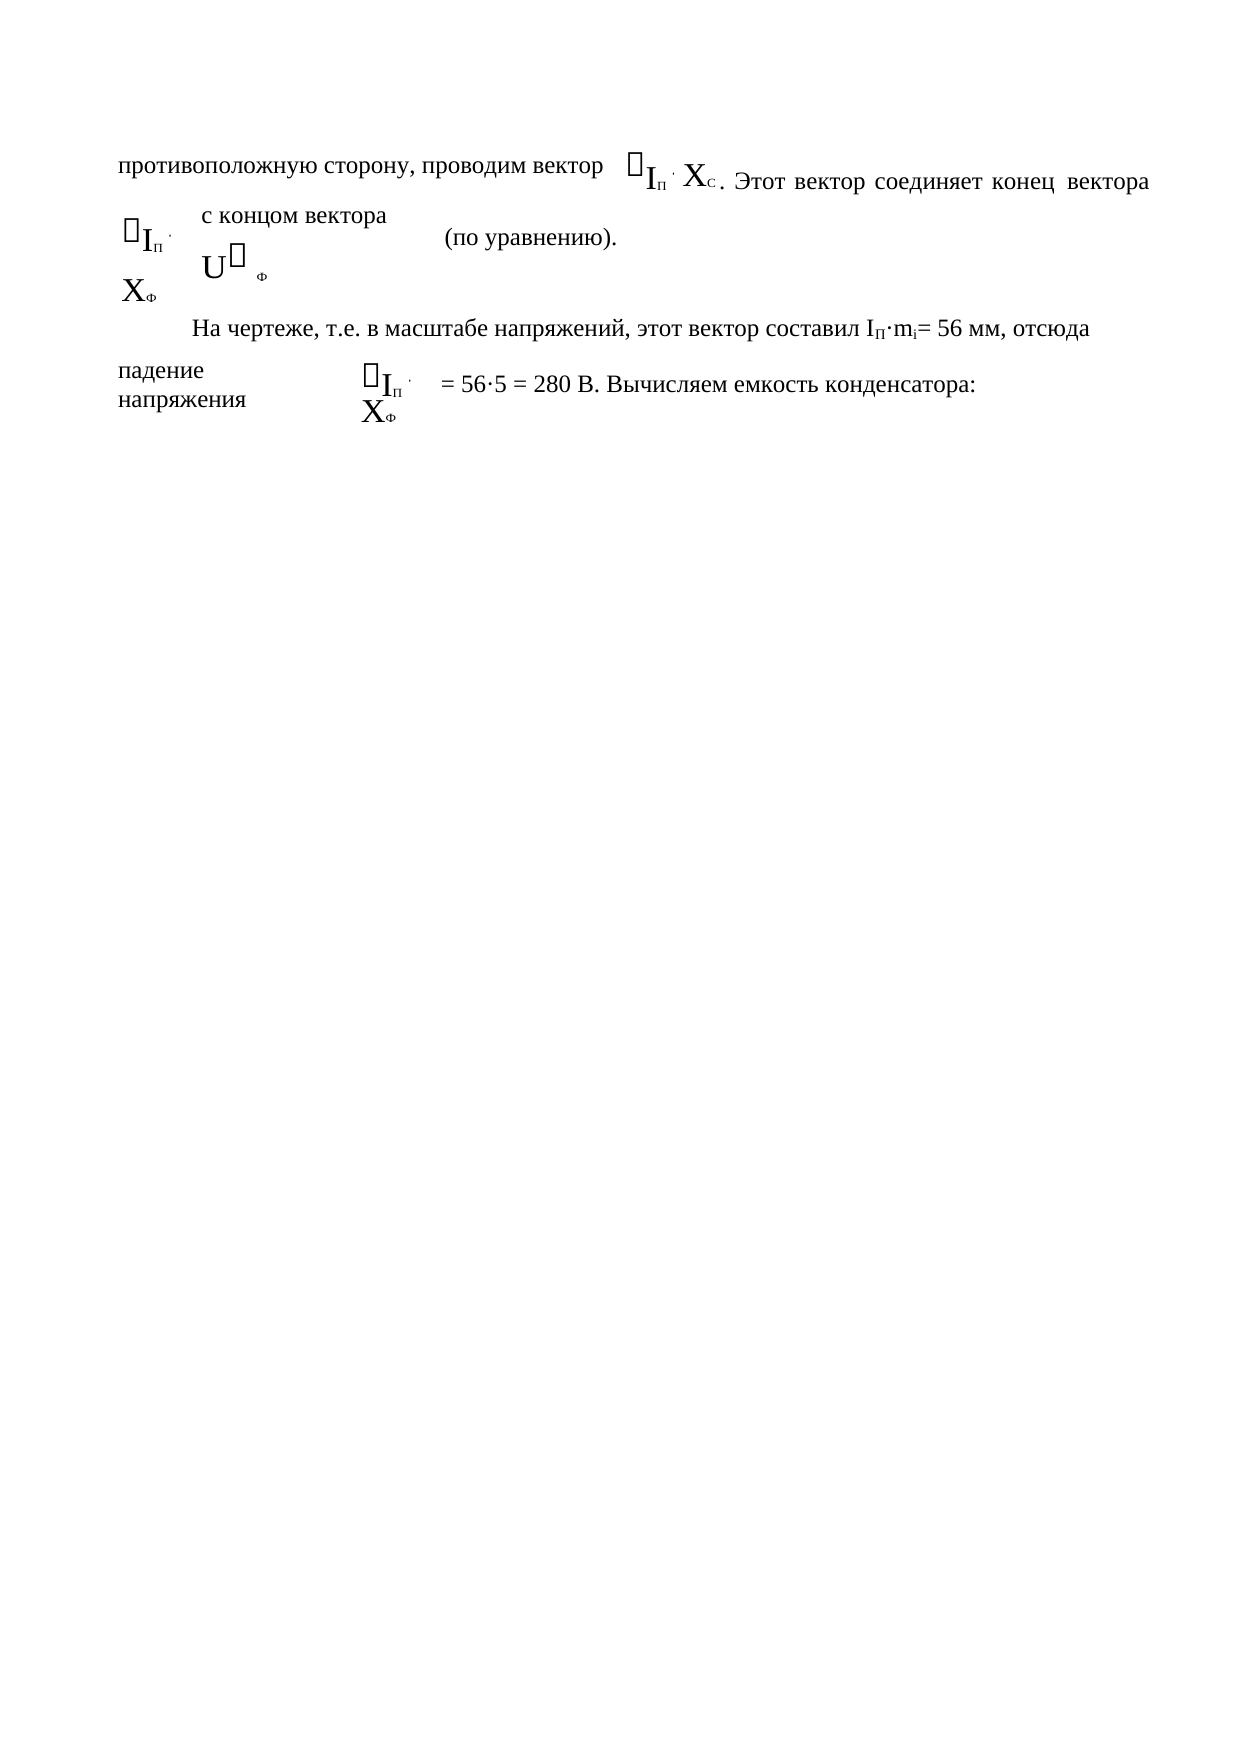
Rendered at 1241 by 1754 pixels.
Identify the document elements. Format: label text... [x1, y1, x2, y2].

text IП  XФ [361, 356, 430, 429]
text (по уравнению). [444, 222, 1217, 251]
text IП  XC . Этот вектор соединяет конец вектора [625, 150, 1217, 200]
text падение напряжения [118, 356, 339, 413]
text с концом вектора U Ф [201, 200, 434, 291]
text = 56·5 = 280 В. Вычисляем емкость конденсатора: [441, 369, 1217, 398]
text На чертеже, т.е. в масштабе напряжений, этот вектор составил IП·mi= 56 мм, отсюда [192, 313, 1217, 342]
text IП  XФ [121, 200, 190, 305]
text противоположную сторону, проводим вектор [118, 150, 612, 179]
